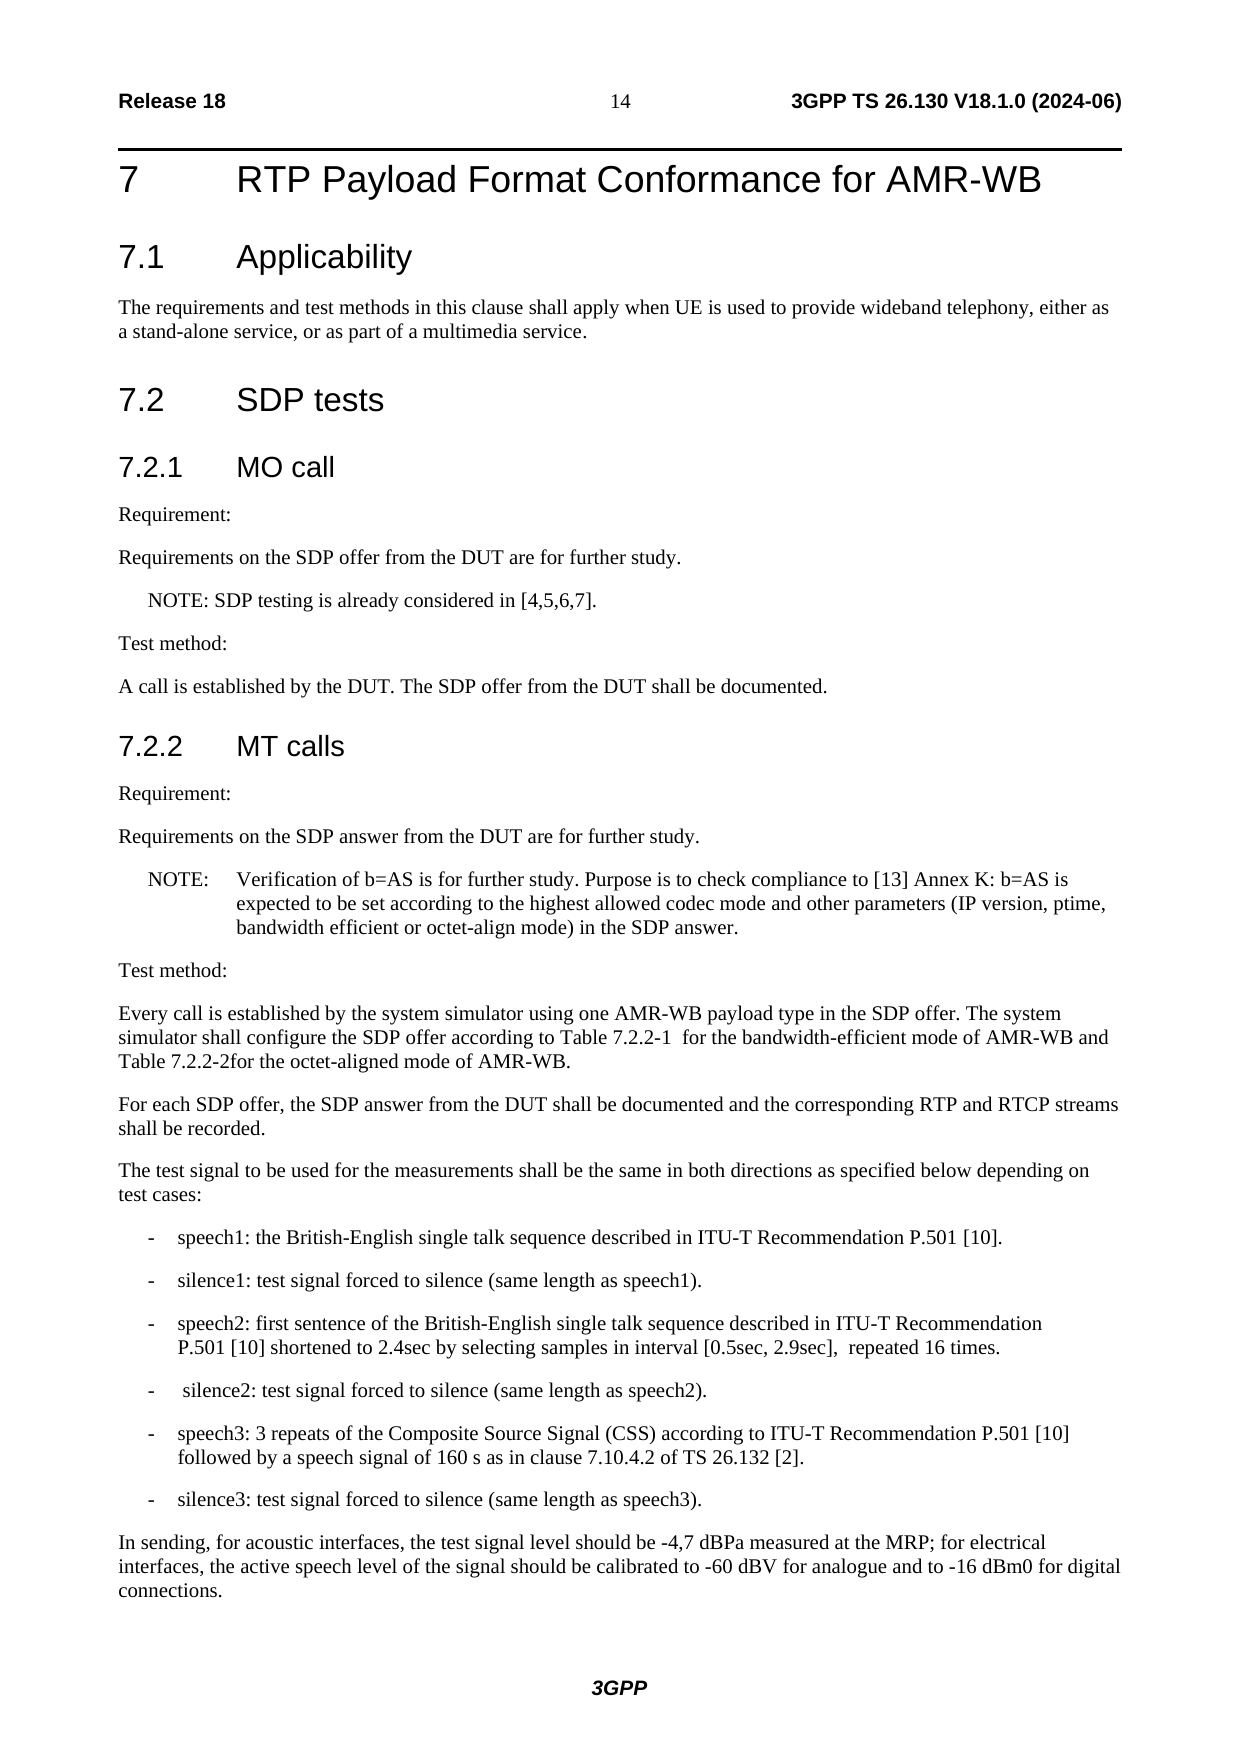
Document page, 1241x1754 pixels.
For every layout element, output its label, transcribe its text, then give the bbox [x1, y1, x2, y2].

subtitle 7.2.2 MT calls [118, 729, 1122, 762]
text Test method: [118, 958, 1122, 982]
text - speech3: 3 repeats of the Composite Source Signal (CSS) according to ITU-T Recommendation P.501 [10] followed by a speech signal of 160 s as in clause 7.10.4.2 of TS 26.132 [2]. [148, 1421, 1122, 1469]
text For each SDP offer, the SDP answer from the DUT shall be documented and the corresponding RTP and RTCP streams shall be recorded. [118, 1091, 1122, 1139]
text In sending, for acoustic interfaces, the test signal level should be -4,7 dBPa measured at the MRP; for electrical interfaces, the active speech level of the signal should be calibrated to -60 dBV for analogue and to -16 dBm0 for digital connections. [118, 1530, 1122, 1602]
text Every call is established by the system simulator using one AMR-WB payload type in the SDP offer. The system simulator shall configure the SDP offer according to Table 7.2.2-1 for the bandwidth-efficient mode of AMR-WB and Table 7.2.2-2for the octet-aligned mode of AMR-WB. [118, 1001, 1122, 1073]
text - silence3: test signal forced to silence (same length as speech3). [148, 1487, 1122, 1511]
text - silence2: test signal forced to silence (same length as speech2). [148, 1378, 1122, 1402]
subtitle 7.2.1 MO call [118, 450, 1122, 483]
text Requirements on the SDP offer from the DUT are for further study. [118, 545, 1122, 569]
text NOTE: Verification of b=AS is for further study. Purpose is to check compliance to [13] Annex K: b=AS is expected to be set according to the highest allowed codec mode and other parameters (IP version, ptime, bandwidth efficient or octet-align mode) in the SDP answer. [148, 867, 1122, 939]
text Requirements on the SDP answer from the DUT are for further study. [118, 824, 1122, 848]
text The test signal to be used for the measurements shall be the same in both directions as specified below depending on test cases: [118, 1158, 1122, 1206]
text The requirements and test methods in this clause shall apply when UE is used to provide wideband telephony, either as a stand-alone service, or as part of a multimedia service. [118, 295, 1122, 343]
text A call is established by the DUT. The SDP offer from the DUT shall be documented. [118, 673, 1122, 698]
text - speech2: first sentence of the British-English single talk sequence described in ITU-T Recommendation P.501 [10] shortened to 2.4sec by selecting samples in interval [0.5sec, 2.9sec], repeated 16 times. [148, 1311, 1122, 1359]
text Requirement: [118, 781, 1122, 805]
subtitle 7.2 SDP tests [118, 380, 1122, 419]
subtitle 7 RTP Payload Format Conformance for AMR-WB [118, 151, 1122, 200]
subtitle 7.1 Applicability [118, 237, 1122, 276]
text - speech1: the British-English single talk sequence described in ITU-T Recommendation P.501 [10]. [148, 1225, 1122, 1249]
text Requirement: [118, 502, 1122, 526]
text NOTE: SDP testing is already considered in [4,5,6,7]. [148, 588, 1122, 612]
text - silence1: test signal forced to silence (same length as speech1). [148, 1268, 1122, 1292]
text Test method: [118, 631, 1122, 655]
